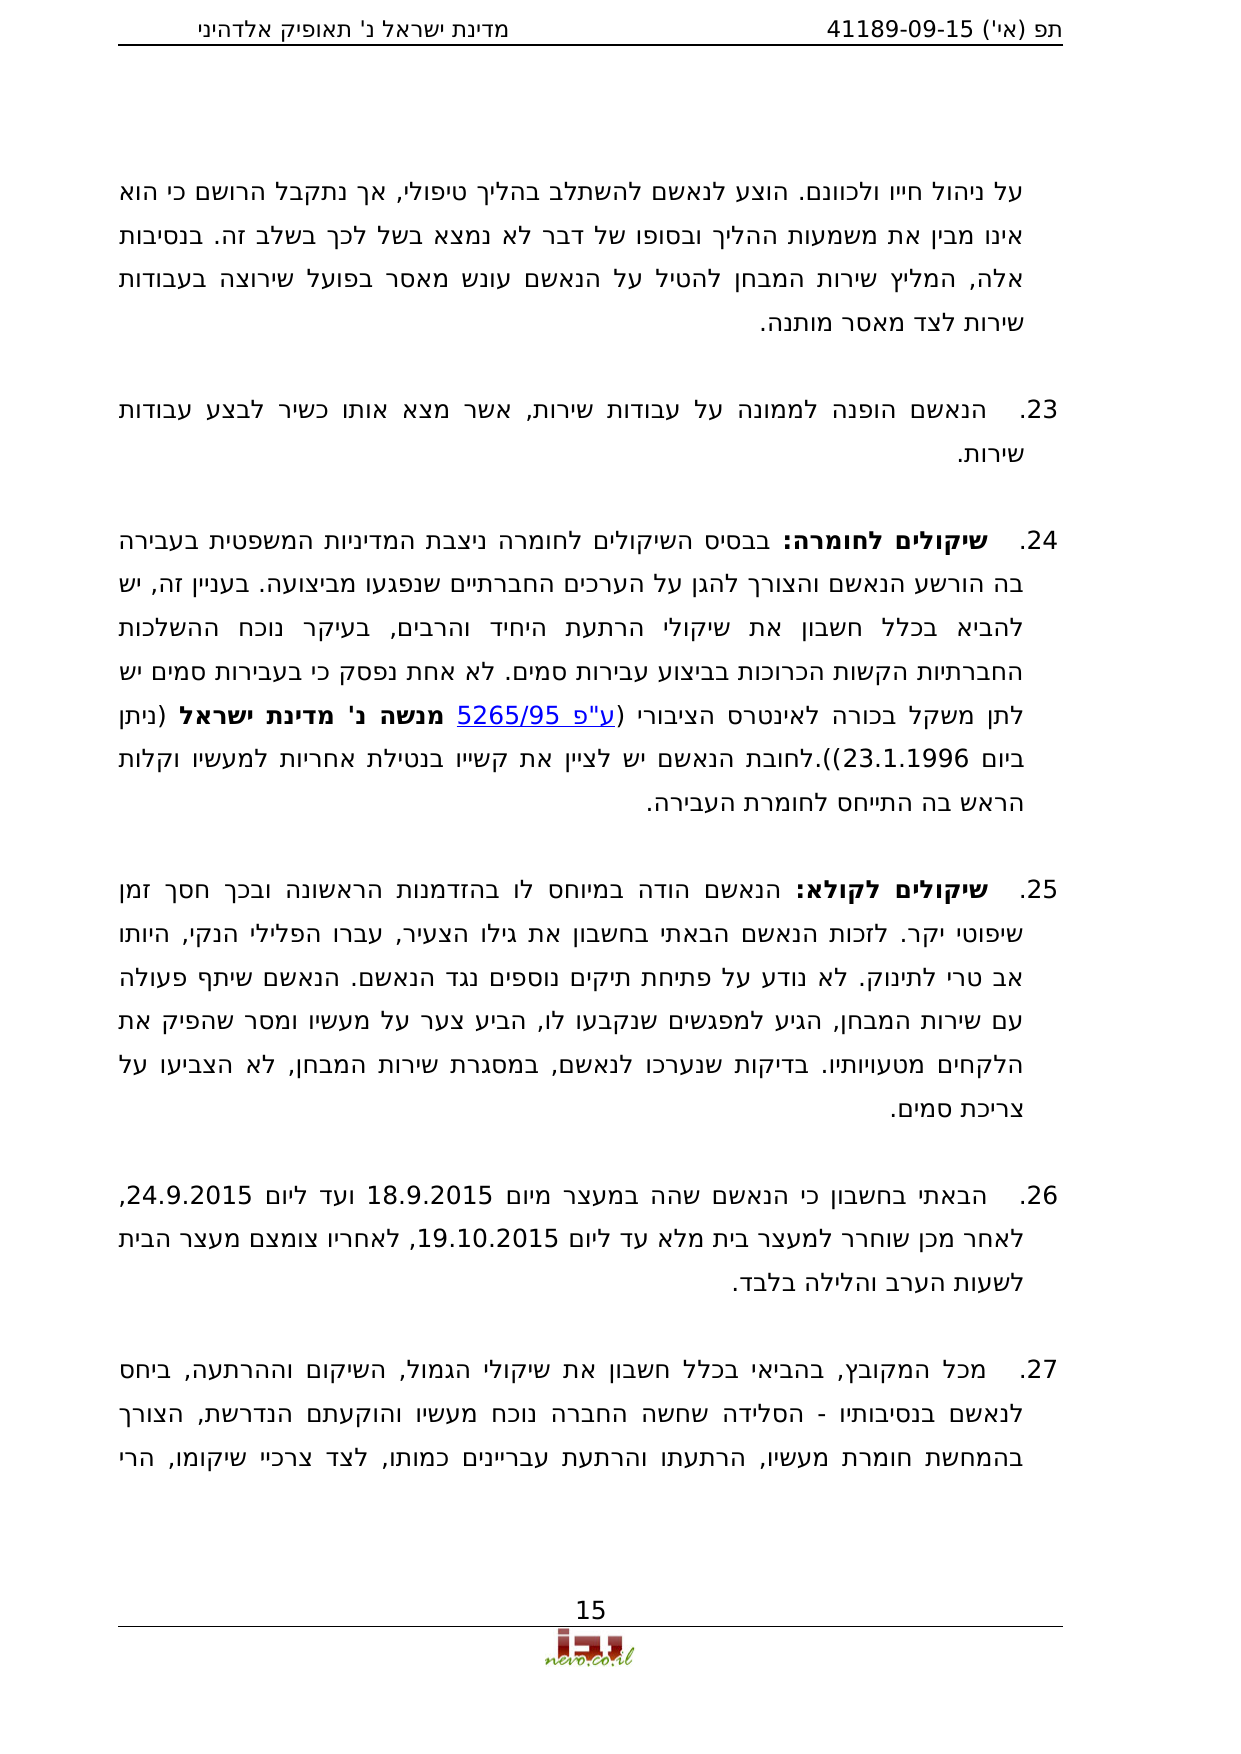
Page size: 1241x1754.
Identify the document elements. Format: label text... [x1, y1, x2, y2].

text 24. שיקולים לחומרה: בבסיס השיקולים לחומרה ניצבת המדיניות המשפטית בעבירה בה הורשע הנאשם והצורך להגן על הערכים החברתיים שנפגעו מביצועה. בעניין זה, יש להביא בכלל חשבון את שיקולי הרתעת היחיד והרבים, בעיקר נוכח ההשלכות החברתיות הקשות הכרוכות בביצוע עבירות סמים. לא אחת נפסק כי בעבירות סמים יש לתן משקל בכורה לאינטרס הציבורי (ע"פ 5265/95 מנשה נ' מדינת ישראל (ניתן ביום 23.1.1996)).לחובת הנאשם יש לציין את קשייו בנטילת אחריות למעשיו וקלות הראש בה התייחס לחומרת העבירה. [118, 526, 1058, 818]
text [118, 177, 1058, 338]
text 26. הבאתי בחשבון כי הנאשם שהה במעצר מיום 18.9.2015 ועד ליום 24.9.2015, לאחר מכן שוחרר למעצר בית מלא עד ליום 19.10.2015, לאחריו צומצם מעצר הבית לשעות הערב והלילה בלבד. [118, 1181, 1058, 1298]
picture [545, 1628, 636, 1667]
text 23. הנאשם הופנה לממונה על עבודות שירות, אשר מצא אותו כשיר לבצע עבודות שירות. [118, 395, 1058, 468]
text 25. שיקולים לקולא: הנאשם הודה במיוחס לו בהזדמנות הראשונה ובכך חסך זמן שיפוטי יקר. לזכות הנאשם הבאתי בחשבון את גילו הצעיר, עברו הפלילי הנקי, היותו אב טרי לתינוק. לא נודע על פתיחת תיקים נוספים נגד הנאשם. הנאשם שיתף פעולה עם שירות המבחן, הגיע למפגשים שנקבעו לו, הביע צער על מעשיו ומסר שהפיק את הלקחים מטעויותיו. בדיקות שנערכו לנאשם, במסגרת שירות המבחן, לא הצביעו על צריכת סמים. [118, 875, 1058, 1123]
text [118, 1355, 1058, 1472]
